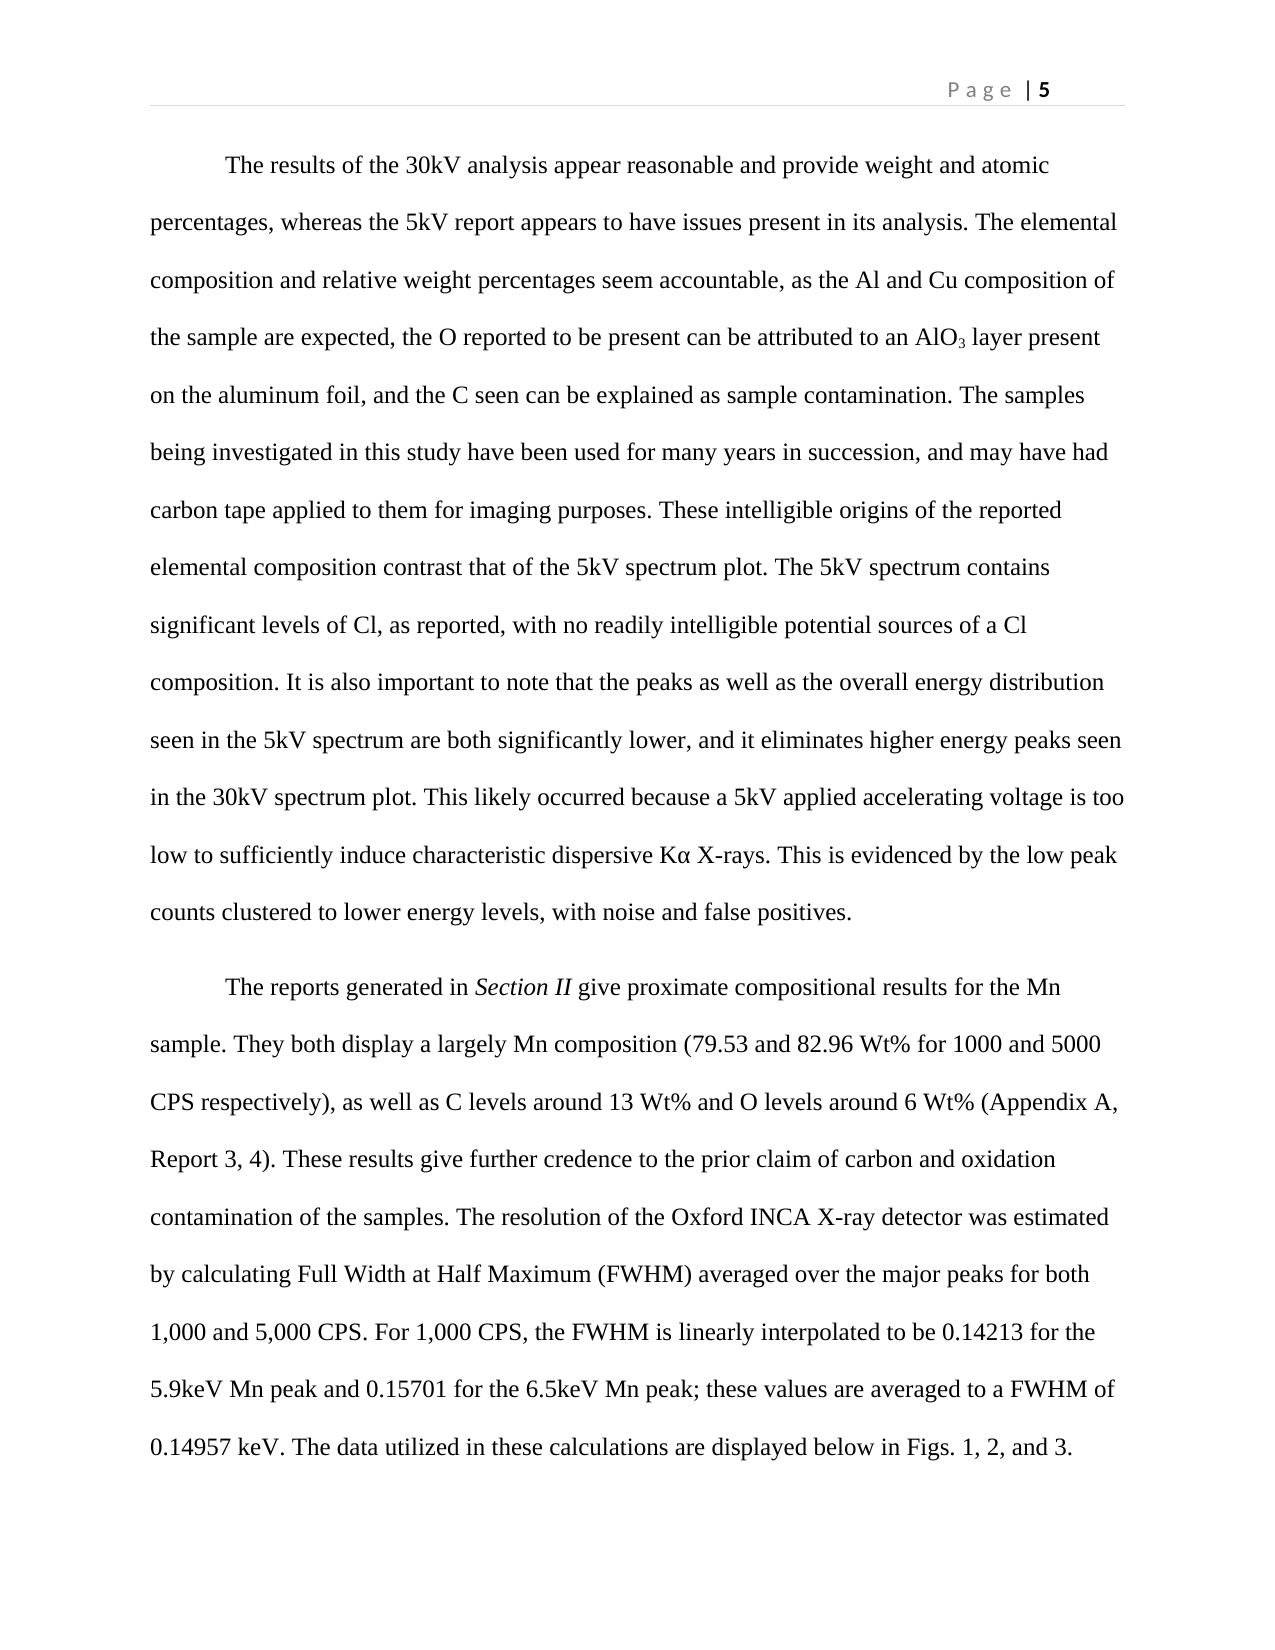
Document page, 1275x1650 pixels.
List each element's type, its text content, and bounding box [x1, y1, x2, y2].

text The reports generated in Section II give proximate compositional results for the Mn sample. They both display a largely Mn composition (79.53 and 82.96 Wt% for 1000 and 5000 CPS respectively), as well as C levels around 13 Wt% and O levels around 6 Wt% (Appendix A, Report 3, 4). These results give further credence to the prior claim of carbon and oxidation contamination of the samples. The resolution of the Oxford INCA X-ray detector was estimated by calculating Full Width at Half Maximum (FWHM) averaged over the major peaks for both 1,000 and 5,000 CPS. For 1,000 CPS, the FWHM is linearly interpolated to be 0.14213 for the 5.9keV Mn peak and 0.15701 for the 6.5keV Mn peak; these values are averaged to a FWHM of 0.14957 keV. The data utilized in these calculations are displayed below in Figs. 1, 2, and 3. [150, 972, 1125, 1460]
text The results of the 30kV analysis appear reasonable and provide weight and atomic percentages, whereas the 5kV report appears to have issues present in its analysis. The elemental composition and relative weight percentages seem accountable, as the Al and Cu composition of the sample are expected, the O reported to be present can be attributed to an AlO3 layer present on the aluminum foil, and the C seen can be explained as sample contamination. The samples being investigated in this study have been used for many years in succession, and may have had carbon tape applied to them for imaging purposes. These intelligible origins of the reported elemental composition contrast that of the 5kV spectrum plot. The 5kV spectrum contains significant levels of Cl, as reported, with no readily intelligible potential sources of a Cl composition. It is also important to note that the peaks as well as the overall energy distribution seen in the 5kV spectrum are both significantly lower, and it eliminates higher energy peaks seen in the 30kV spectrum plot. This likely occurred because a 5kV applied accelerating voltage is too low to sufficiently induce characteristic dispersive Kα X-rays. This is evidenced by the low peak counts clustered to lower energy levels, with noise and false positives. [150, 150, 1125, 926]
